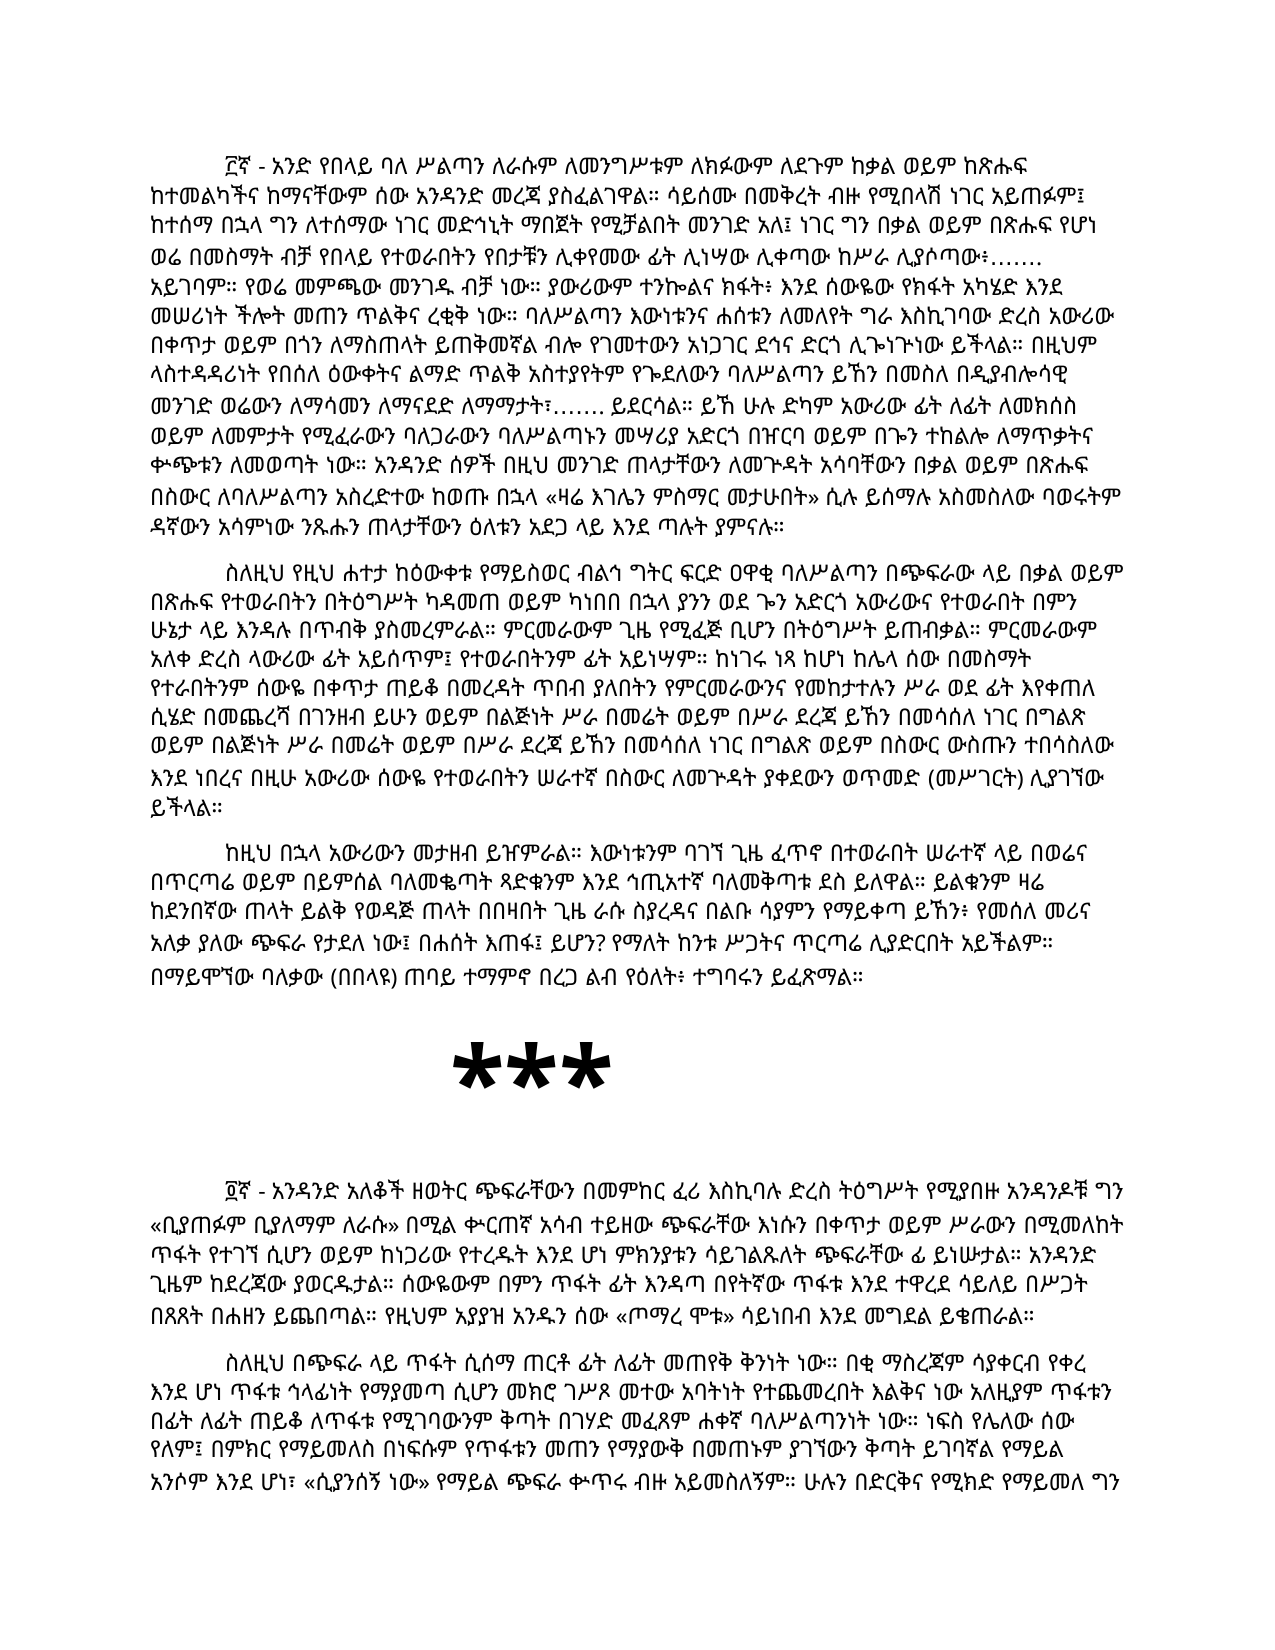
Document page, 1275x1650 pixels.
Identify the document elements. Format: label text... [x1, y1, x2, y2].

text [150, 1350, 1125, 1497]
text *** [150, 1011, 1125, 1147]
text ከዚህ በኋላ አውሪውን መታዘብ ይዠምራል። እውነቱንም ባገኘ ጊዜ ፈጥኖ በተወራበት ሠራተኛ ላይ በወሬና በጥርጣሬ ወይም በይምሰል ባለመቈጣት ጻድቁንም እንደ ኅጢአተኛ ባለመቅጣቱ ደስ ይለዋል። ይልቁንም ዛሬ ከደንበኛው ጠላት ይልቅ የወዳጅ ጠላት በበዛበት ጊዜ ራሱ ስያረዳና በልቡ ሳያምን የማይቀጣ ይኸን፥ የመሰለ መሪና አለቃ ያለው ጭፍራ የታደለ ነው፤ በሐሰት እጠፋ፤ ይሆን? የማለት ከንቱ ሥጋትና ጥርጣሬ ሊያድርበት አይችልም። በማይሞኘው ባለቃው (በበላዩ) ጠባይ ተማምኖ በረጋ ልብ የዕለት፥ ተግባሩን ይፈጽማል። [150, 840, 1125, 992]
text ፬ኛ - አንዳንድ አለቆች ዘወትር ጭፍራቸውን በመምከር ፈሪ እስኪባሉ ድረስ ትዕግሥት የሚያበዙ አንዳንዶቹ ግን «ቢያጠፉም ቢያለማም ለራሱ» በሚል ቍርጠኛ አሳብ ተይዘው ጭፍራቸው እነሱን በቀጥታ ወይም ሥራውን በሚመለከት ጥፋት የተገኘ ሲሆን ወይም ከነጋሪው የተረዱት እንደ ሆነ ምክንያቱን ሳይገልጹለት ጭፍራቸው ፊ ይነሡታል። አንዳንድ ጊዜም ከደረጃው ያወርዱታል። ሰውዬውም በምን ጥፋት ፊት እንዳጣ በየትኛው ጥፋቱ እንደ ተዋረደ ሳይለይ በሥጋት በጸጸት በሐዘን ይጨበጣል። የዚህም አያያዝ አንዱን ሰው «ጦማረ ሞቱ» ሳይነበብ እንደ መግደል ይቄጠራል። [150, 1175, 1125, 1331]
text ፫ኛ - አንድ የበላይ ባለ ሥልጣን ለራሱም ለመንግሥቱም ለክፉውም ለደጉም ከቃል ወይም ከጽሑፍ ከተመልካችና ከማናቸውም ሰው አንዳንድ መረጃ ያስፈልገዋል። ሳይሰሙ በመቅረት ብዙ የሚበላሽ ነገር አይጠፉም፤ ከተሰማ በኋላ ግን ለተሰማው ነገር መድኅኒት ማበጀት የሚቻልበት መንገድ አለ፤ ነገር ግን በቃል ወይም በጽሑፍ የሆነ ወሬ በመስማት ብቻ የበላይ የተወራበትን የበታቹን ሊቀየመው ፊት ሊነሣው ሊቀጣው ከሥራ ሊያሶጣው፥……. አይገባም። የወሬ መምጫው መንገዱ ብቻ ነው። ያውሪውም ተንኰልና ክፋት፥ እንደ ሰውዬው የክፋት አካሄድ እንደ መሠሪነት ችሎት መጠን ጥልቅና ረቂቅ ነው። ባለሥልጣን እውነቱንና ሐሰቱን ለመለየት ግራ እስኪገባው ድረስ አውሪው በቀጥታ ወይም በጎን ለማስጠላት ይጠቅመኛል ብሎ የገመተውን አነጋገር ደኅና ድርጎ ሊጐነጕነው ይችላል። በዚህም ላስተዳዳሪነት የበሰለ ዕውቀትና ልማድ ጥልቅ አስተያየትም የጐደለውን ባለሥልጣን ይኸን በመስለ በዲያብሎሳዊ መንገድ ወሬውን ለማሳመን ለማናደድ ለማማታት፣……. ይደርሳል። ይኸ ሁሉ ድካም አውሪው ፊት ለፊት ለመክሰስ ወይም ለመምታት የሚፈራውን ባለጋራውን ባለሥልጣኑን መሣሪያ አድርጎ በዠርባ ወይም በጐን ተከልሎ ለማጥቃትና ቍጭቱን ለመወጣት ነው። አንዳንድ ሰዎች በዚህ መንገድ ጠላታቸውን ለመጕዳት አሳባቸውን በቃል ወይም በጽሑፍ በስውር ለባለሥልጣን አስረድተው ከወጡ በኋላ «ዛሬ እገሌን ምስማር መታሁበት» ሲሉ ይሰማሉ አስመስለው ባወሩትም ዳኛውን አሳምነው ንጹሑን ጠላታቸውን ዕለቱን አደጋ ላይ እንደ ጣሉት ያምናሉ። [150, 150, 1125, 541]
text ስለዚህ የዚህ ሐተታ ከዕውቀቱ የማይስወር ብልኅ ግትር ፍርድ ዐዋቂ ባለሥልጣን በጭፍራው ላይ በቃል ወይም በጽሑፍ የተወራበትን በትዕግሥት ካዳመጠ ወይም ካነበበ በኋላ ያንን ወደ ጐን አድርጎ አውሪውና የተወራበት በምን ሁኔታ ላይ እንዳሉ በጥብቅ ያስመረምራል። ምርመራውም ጊዜ የሚፈጅ ቢሆን በትዕግሥት ይጠብቃል። ምርመራውም አለቀ ድረስ ላውሪው ፊት አይሰጥም፤ የተወራበትንም ፊት አይነሣም። ከነገሩ ነጻ ከሆነ ከሌላ ሰው በመስማት የተራበትንም ሰውዬ በቀጥታ ጠይቆ በመረዳት ጥበብ ያለበትን የምርመራውንና የመከታተሉን ሥራ ወደ ፊት እየቀጠለ ሲሄድ በመጨረሻ በገንዘብ ይሁን ወይም በልጅነት ሥራ በመሬት ወይም በሥራ ደረጃ ይኸን በመሳሰለ ነገር በግልጽ ወይም በልጅነት ሥራ በመሬት ወይም በሥራ ደረጃ ይኸን በመሳሰለ ነገር በግልጽ ወይም በስውር ውስጡን ተበሳስለው እንደ ነበረና በዚሁ አውሪው ሰውዬ የተወራበትን ሠራተኛ በስውር ለመጕዳት ያቀደውን ወጥመድ (መሥገርት) ሊያገኘው ይችላል። [150, 560, 1125, 822]
